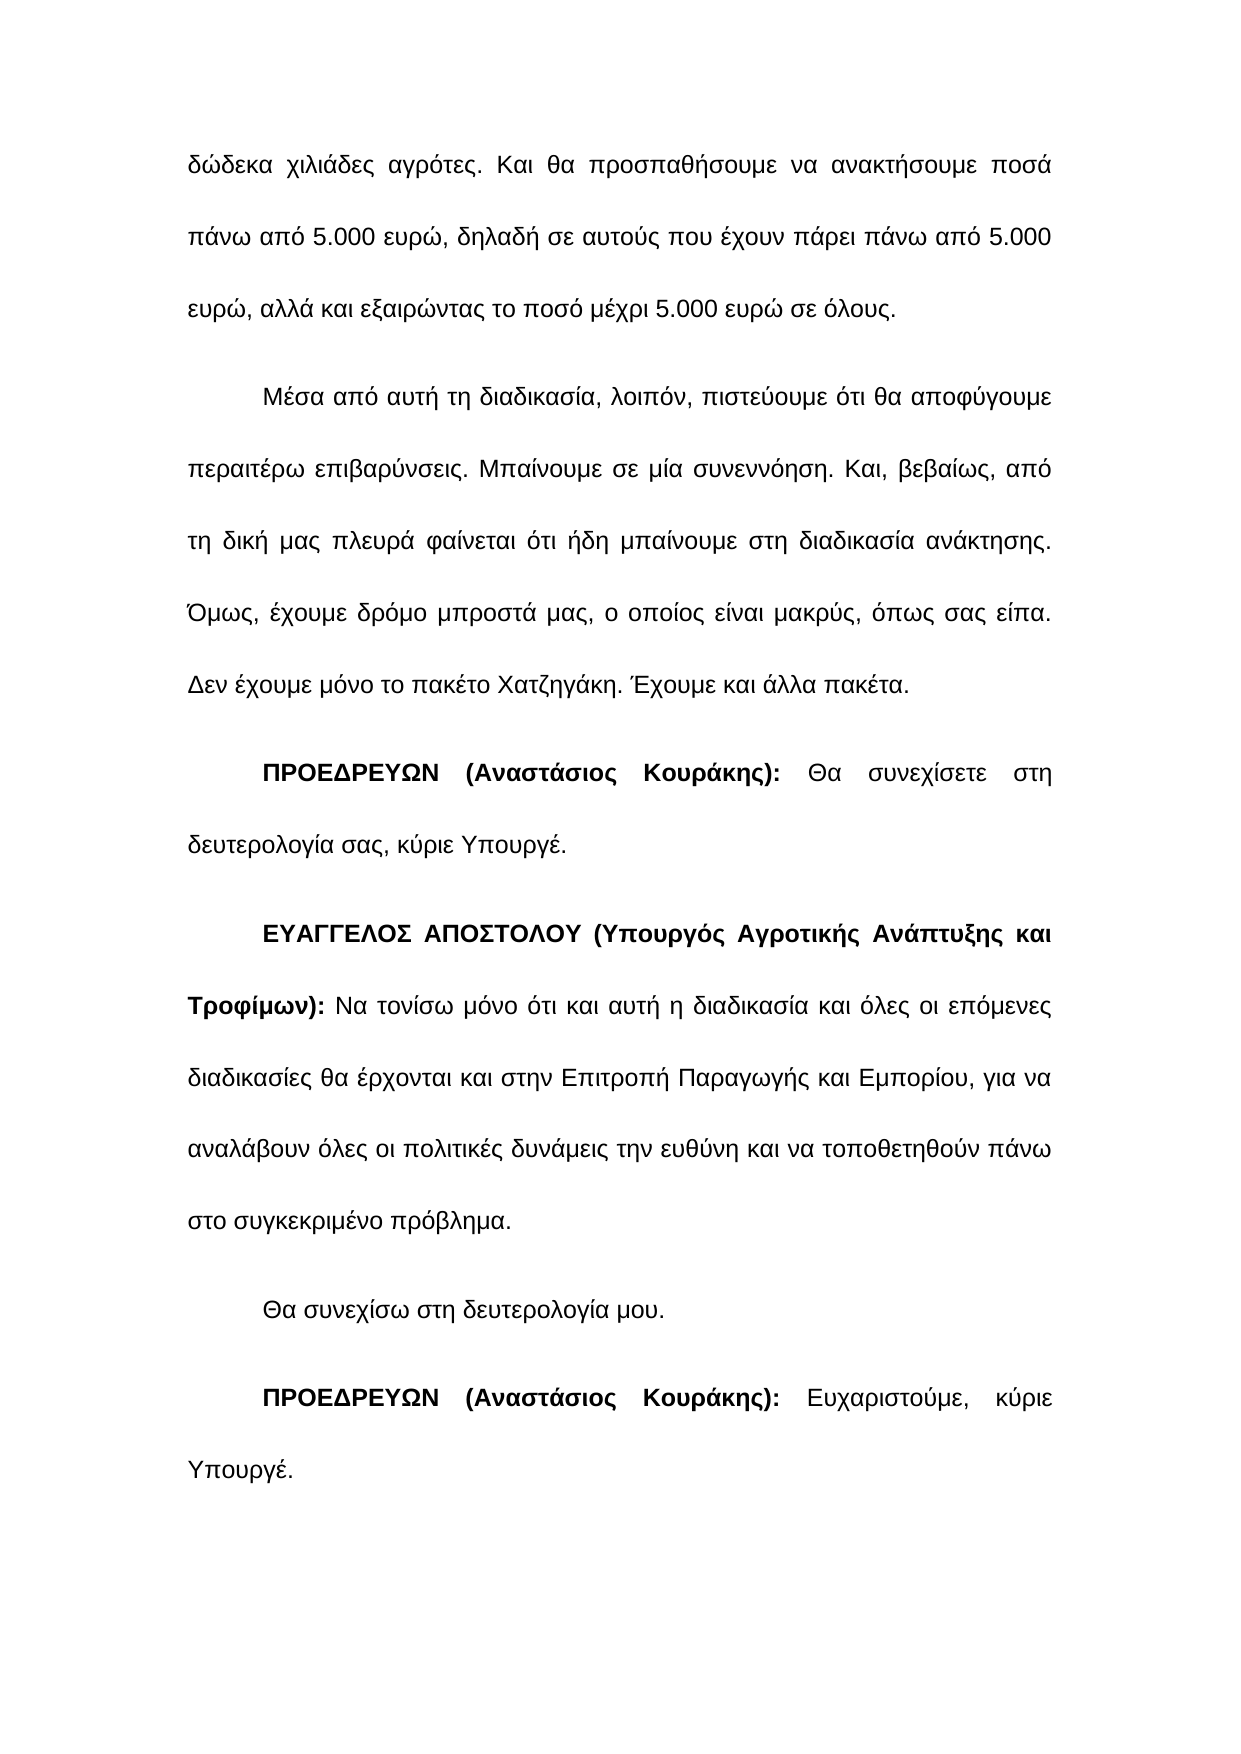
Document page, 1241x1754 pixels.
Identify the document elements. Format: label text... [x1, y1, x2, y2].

text Μέσα από αυτή τη διαδικασία, λοιπόν, πιστεύουμε ότι θα αποφύγουμε περαιτέρω επιβαρύνσεις. Μπαίνουμε σε μία συνεννόηση. Και, βεβαίως, από τη δική μας πλευρά φαίνεται ότι ήδη μπαίνουμε στη διαδικασία ανάκτησης. Όμως, έχουμε δρόμο μπροστά μας, ο οποίος είναι μακρύς, όπως σας είπα. Δεν έχουμε μόνο το πακέτο Χατζηγάκη. Έχουμε και άλλα πακέτα. [187, 382, 1053, 698]
text ΕΥΑΓΓΕΛΟΣ ΑΠΟΣΤΟΛΟΥ (Υπουργός Αγροτικής Ανάπτυξης και Τροφίμων): Να τονίσω μόνο ότι και αυτή η διαδικασία και όλες οι επόμενες διαδικασίες θα έρχονται και στην Επιτροπή Παραγωγής και Εμπορίου, για να αναλάβουν όλες οι πολιτικές δυνάμεις την ευθύνη και να τοποθετηθούν πάνω στο συγκεκριμένο πρόβλημα. [187, 919, 1053, 1235]
text Θα συνεχίσω στη δευτερολογία μου. [187, 1295, 1053, 1323]
text ΠΡΟΕΔΡΕΥΩΝ (Αναστάσιος Κουράκης): Ευχαριστούμε, κύριε Υπουργέ. [187, 1383, 1053, 1484]
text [187, 150, 1053, 322]
text ΠΡΟΕΔΡΕΥΩΝ (Αναστάσιος Κουράκης): Θα συνεχίσετε στη δευτερολογία σας, κύριε Υπουργέ. [187, 758, 1053, 859]
